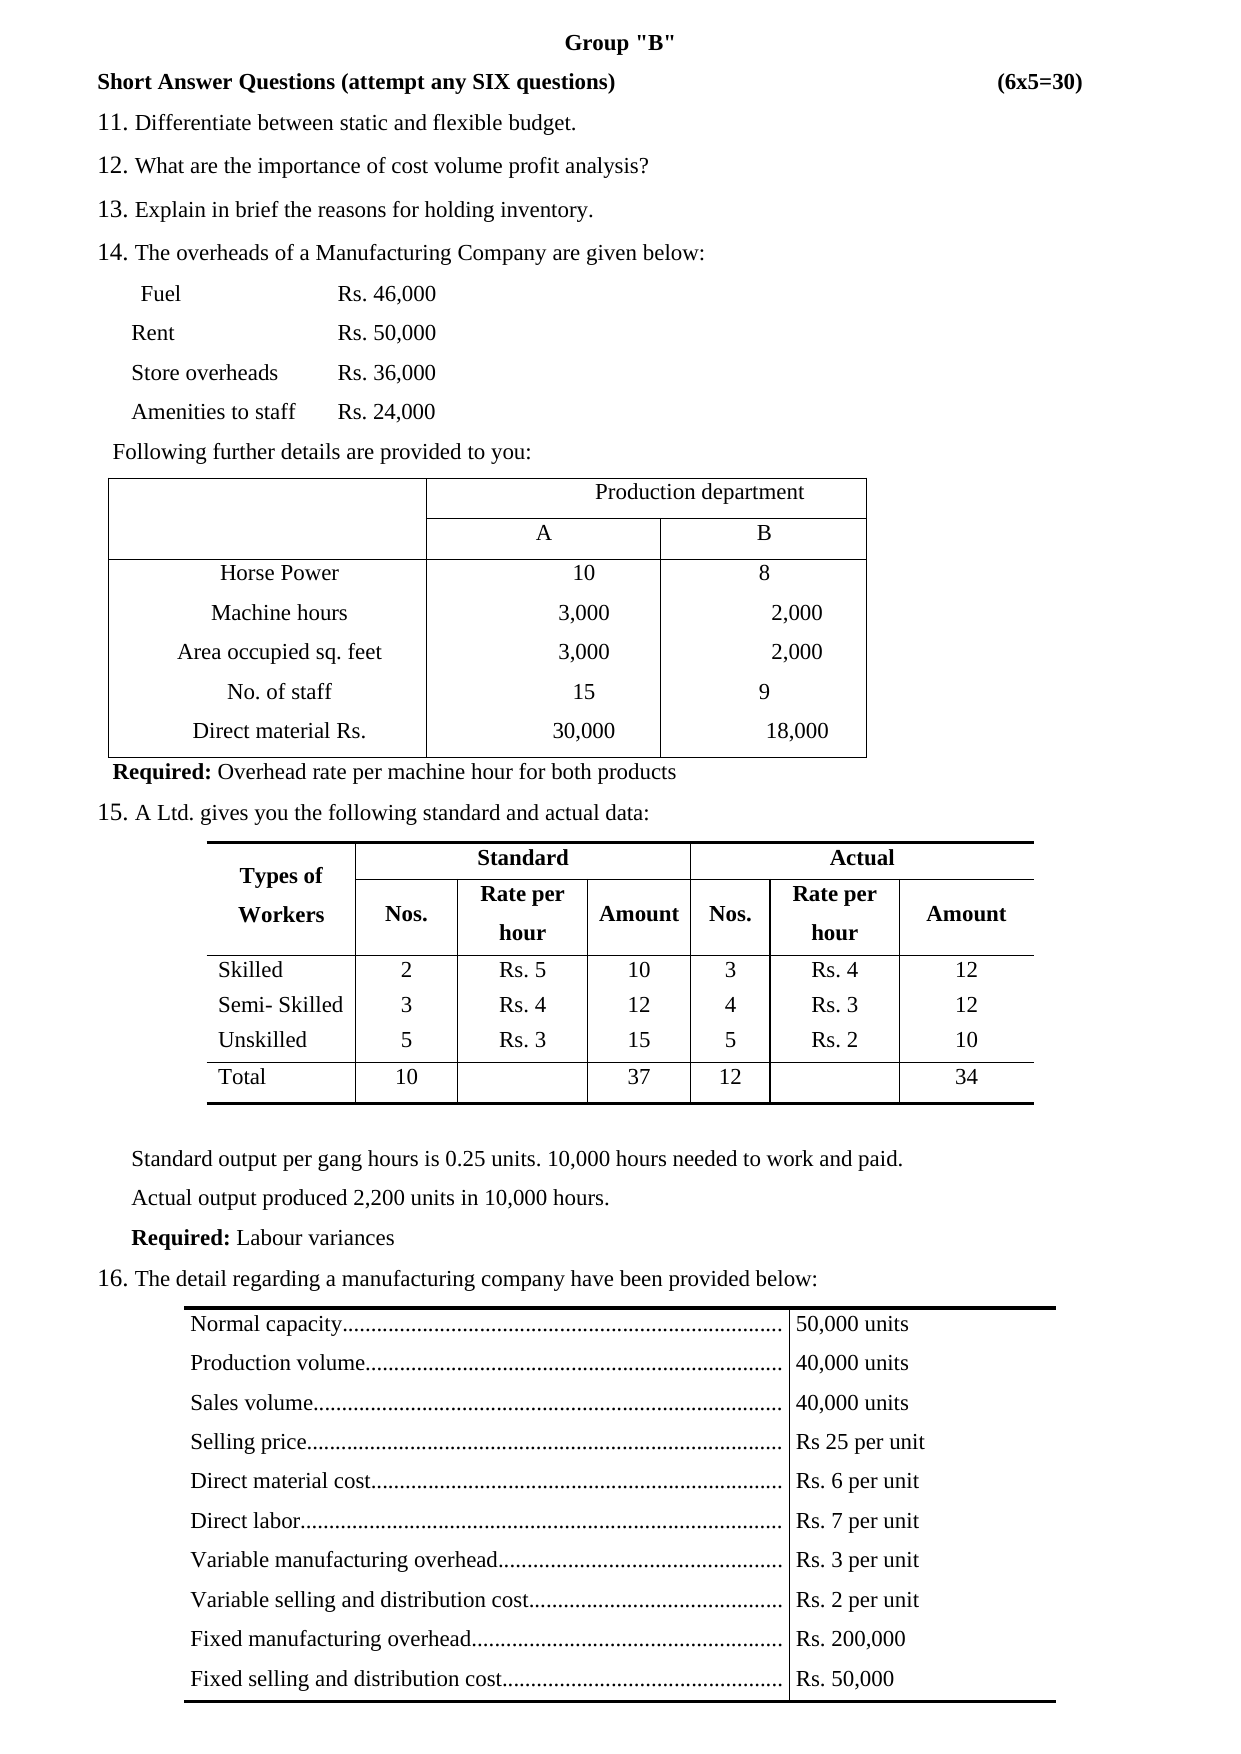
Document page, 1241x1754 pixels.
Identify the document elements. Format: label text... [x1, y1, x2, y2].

table_cell Total [207, 1063, 355, 1102]
table_cell 10 [427, 560, 660, 599]
table_cell 5 [356, 1026, 457, 1062]
table_header [109, 479, 426, 558]
table_cell 10 [900, 1026, 1033, 1062]
list A Ltd. gives you the following standard and actual data: [97, 797, 1203, 826]
table_cell 12 [900, 991, 1033, 1026]
table_cell 3 [356, 991, 457, 1026]
table_header Production department [427, 479, 866, 518]
table_cell 10 [588, 956, 690, 991]
table_cell Semi- Skilled [207, 991, 355, 1026]
table_cell 15 [427, 678, 660, 717]
table_header Types of Workers [207, 844, 355, 955]
subtitle Group "B" [37, 28, 1203, 55]
table_cell 10 [356, 1063, 457, 1102]
table_cell Rate per hour [771, 880, 899, 955]
table_cell A [427, 519, 660, 558]
table_cell 12 [900, 956, 1033, 991]
table_cell Horse Power [109, 560, 426, 599]
table_cell Amount [588, 880, 690, 955]
subtitle Short Answer Questions (attempt any SIX questions) (6x5=30) [97, 68, 1203, 94]
table_cell [771, 1063, 899, 1102]
list The overheads of a Manufacturing Company are given below: [97, 237, 1203, 266]
table_cell 12 [588, 991, 690, 1026]
table_cell 9 [661, 678, 866, 717]
text Rent Rs. 50,000 [131, 319, 1203, 346]
table_cell 12 [691, 1063, 769, 1102]
table_cell Nos. [691, 880, 769, 955]
text Actual output produced 2,200 units in 10,000 hours. [131, 1184, 1203, 1211]
table_cell 37 [588, 1063, 690, 1102]
list Explain in brief the reasons for holding inventory. [97, 194, 1203, 222]
text Required: Overhead rate per machine hour for both products [112, 758, 1203, 784]
table_cell 3,000 [427, 599, 660, 638]
list Fuel Rs. 46,000 [134, 280, 1203, 306]
table_cell Machine hours [109, 599, 426, 638]
table_cell 3 [691, 956, 769, 991]
table_cell Amount [900, 880, 1033, 955]
table_cell Nos. [356, 880, 457, 955]
table_cell [458, 1063, 587, 1102]
table_cell 5 [691, 1026, 769, 1062]
table_cell B [661, 519, 866, 558]
table_cell 4 [691, 991, 769, 1026]
text Required: Labour variances [131, 1224, 1203, 1250]
text Amenities to staff Rs. 24,000 [131, 398, 1203, 425]
table_header 50,000 units 40,000 units 40,000 units Rs 25 per unit Rs. 6 per unit Rs. 7 per unit Rs. 3 per unit Rs. 2 per unit Rs. 200,000 Rs. 50,000 [790, 1310, 1056, 1700]
table_cell 2,000 [661, 599, 866, 638]
table_cell 34 [900, 1063, 1033, 1102]
table_cell 3,000 [427, 639, 660, 678]
table_cell No. of staff [109, 678, 426, 717]
table_cell 30,000 [427, 718, 660, 757]
table_cell Rs. 3 [458, 1026, 587, 1062]
table_cell Rate per hour [458, 880, 587, 955]
table_cell 15 [588, 1026, 690, 1062]
text Following further details are provided to you: [59, 438, 1203, 464]
table_cell 2,000 [661, 639, 866, 678]
table_cell Area occupied sq. feet [109, 639, 426, 678]
table_cell Direct material Rs. [109, 718, 426, 757]
list The detail regarding a manufacturing company have been provided below: [97, 1263, 1203, 1292]
table_cell 8 [661, 560, 866, 599]
list Differentiate between static and flexible budget. [97, 107, 1203, 136]
table_cell 2 [356, 956, 457, 991]
table_cell Skilled [207, 956, 355, 991]
list What are the importance of cost volume profit analysis? [97, 151, 1203, 179]
table_cell Unskilled [207, 1026, 355, 1062]
table_cell Rs. 4 [771, 956, 899, 991]
table_header Normal capacity Production volume Sales volume Selling price Direct material cost Direct labor Variable manufacturing overhead Variable selling and distribution cost Fixed manufacturing overhead Fixed selling and distribution cost [184, 1310, 789, 1700]
table_header Standard [356, 844, 690, 879]
table_header Actual [691, 844, 1033, 879]
table_cell 18,000 [661, 718, 866, 757]
text Standard output per gang hours is 0.25 units. 10,000 hours needed to work and paid. [131, 1145, 1203, 1171]
table_cell Rs. 4 [458, 991, 587, 1026]
table_cell Rs. 2 [771, 1026, 899, 1062]
table_cell Rs. 5 [458, 956, 587, 991]
text Store overheads Rs. 36,000 [131, 359, 1203, 385]
table_cell Rs. 3 [771, 991, 899, 1026]
